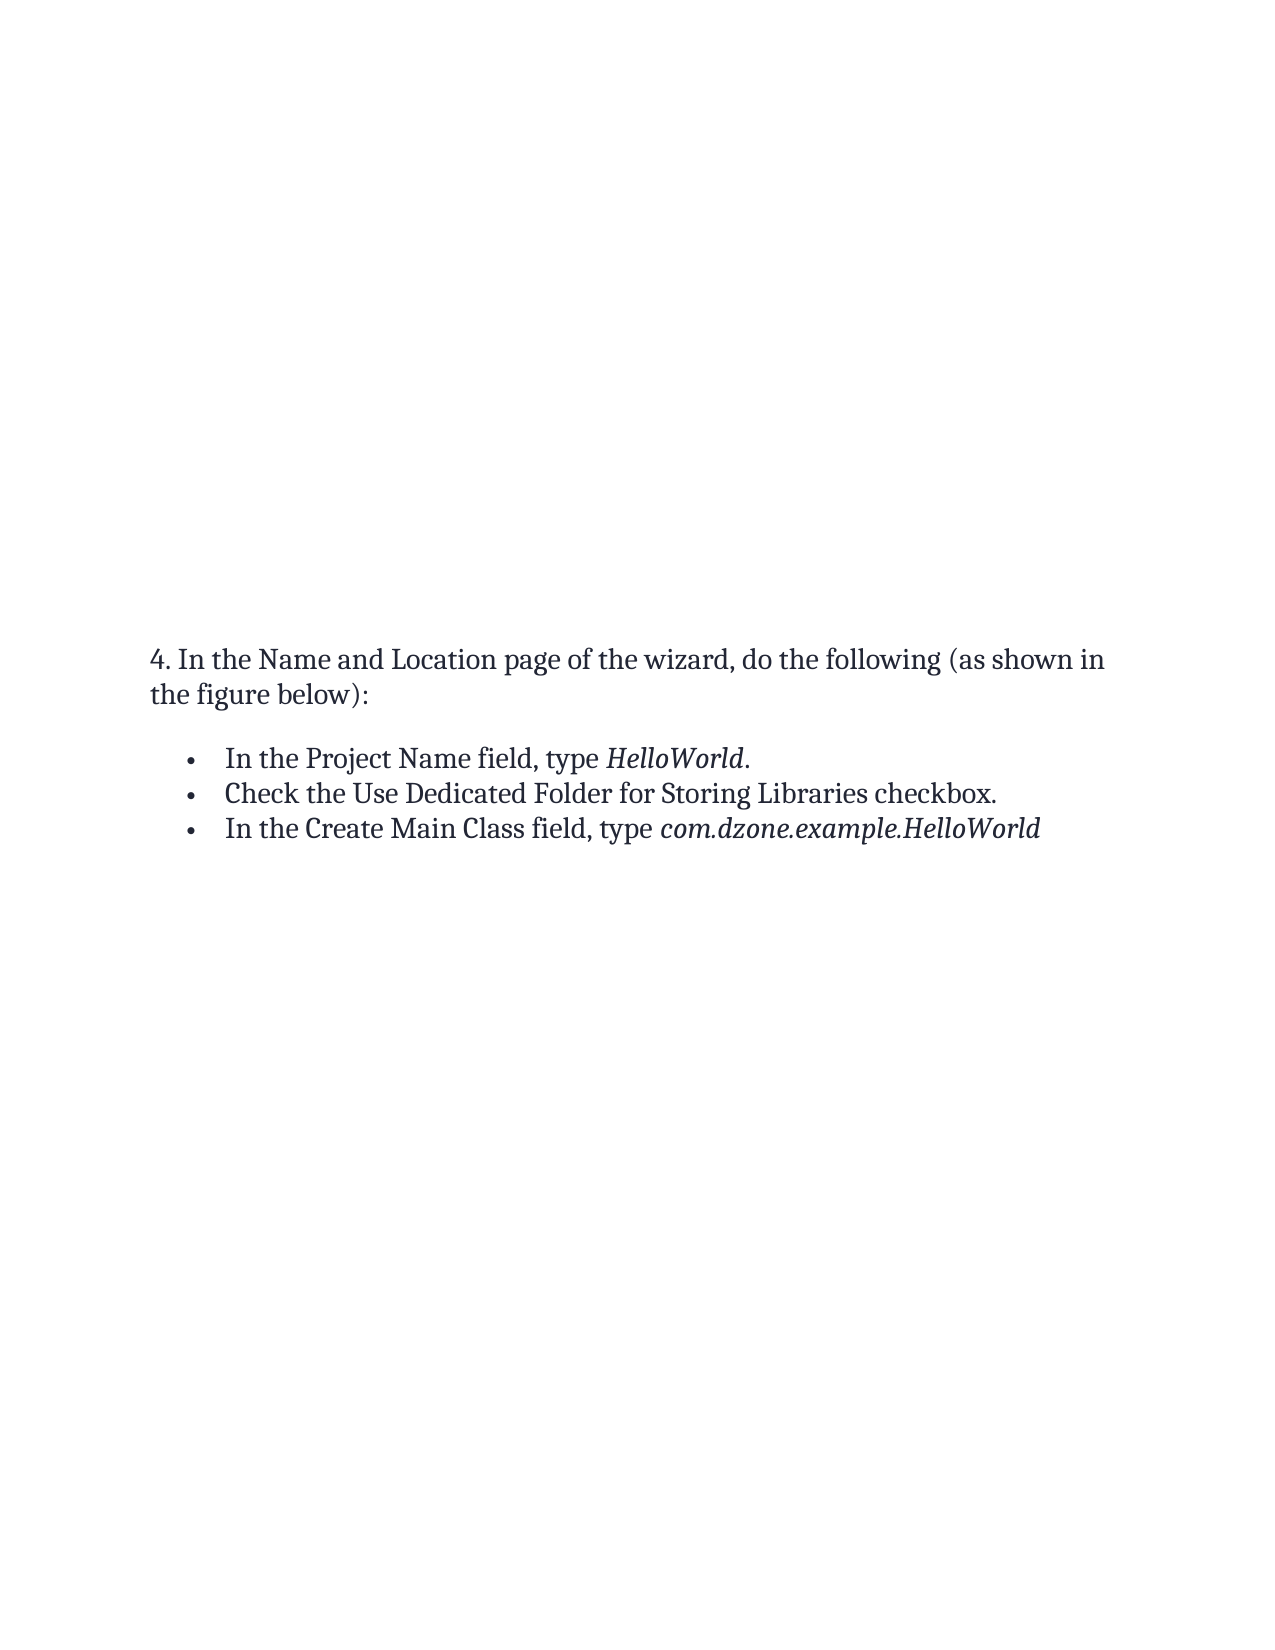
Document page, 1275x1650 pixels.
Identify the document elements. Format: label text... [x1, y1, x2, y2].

list Check the Use Dedicated Folder for Storing Libraries checkbox. [187, 776, 1125, 811]
list In the Project Name field, type HelloWorld. [187, 741, 1125, 776]
list In the Create Main Class field, type com.dzone.example.HelloWorld [187, 811, 1125, 846]
text 4. In the Name and Location page of the wizard, do the following (as shown in the figure below): [150, 642, 1125, 712]
